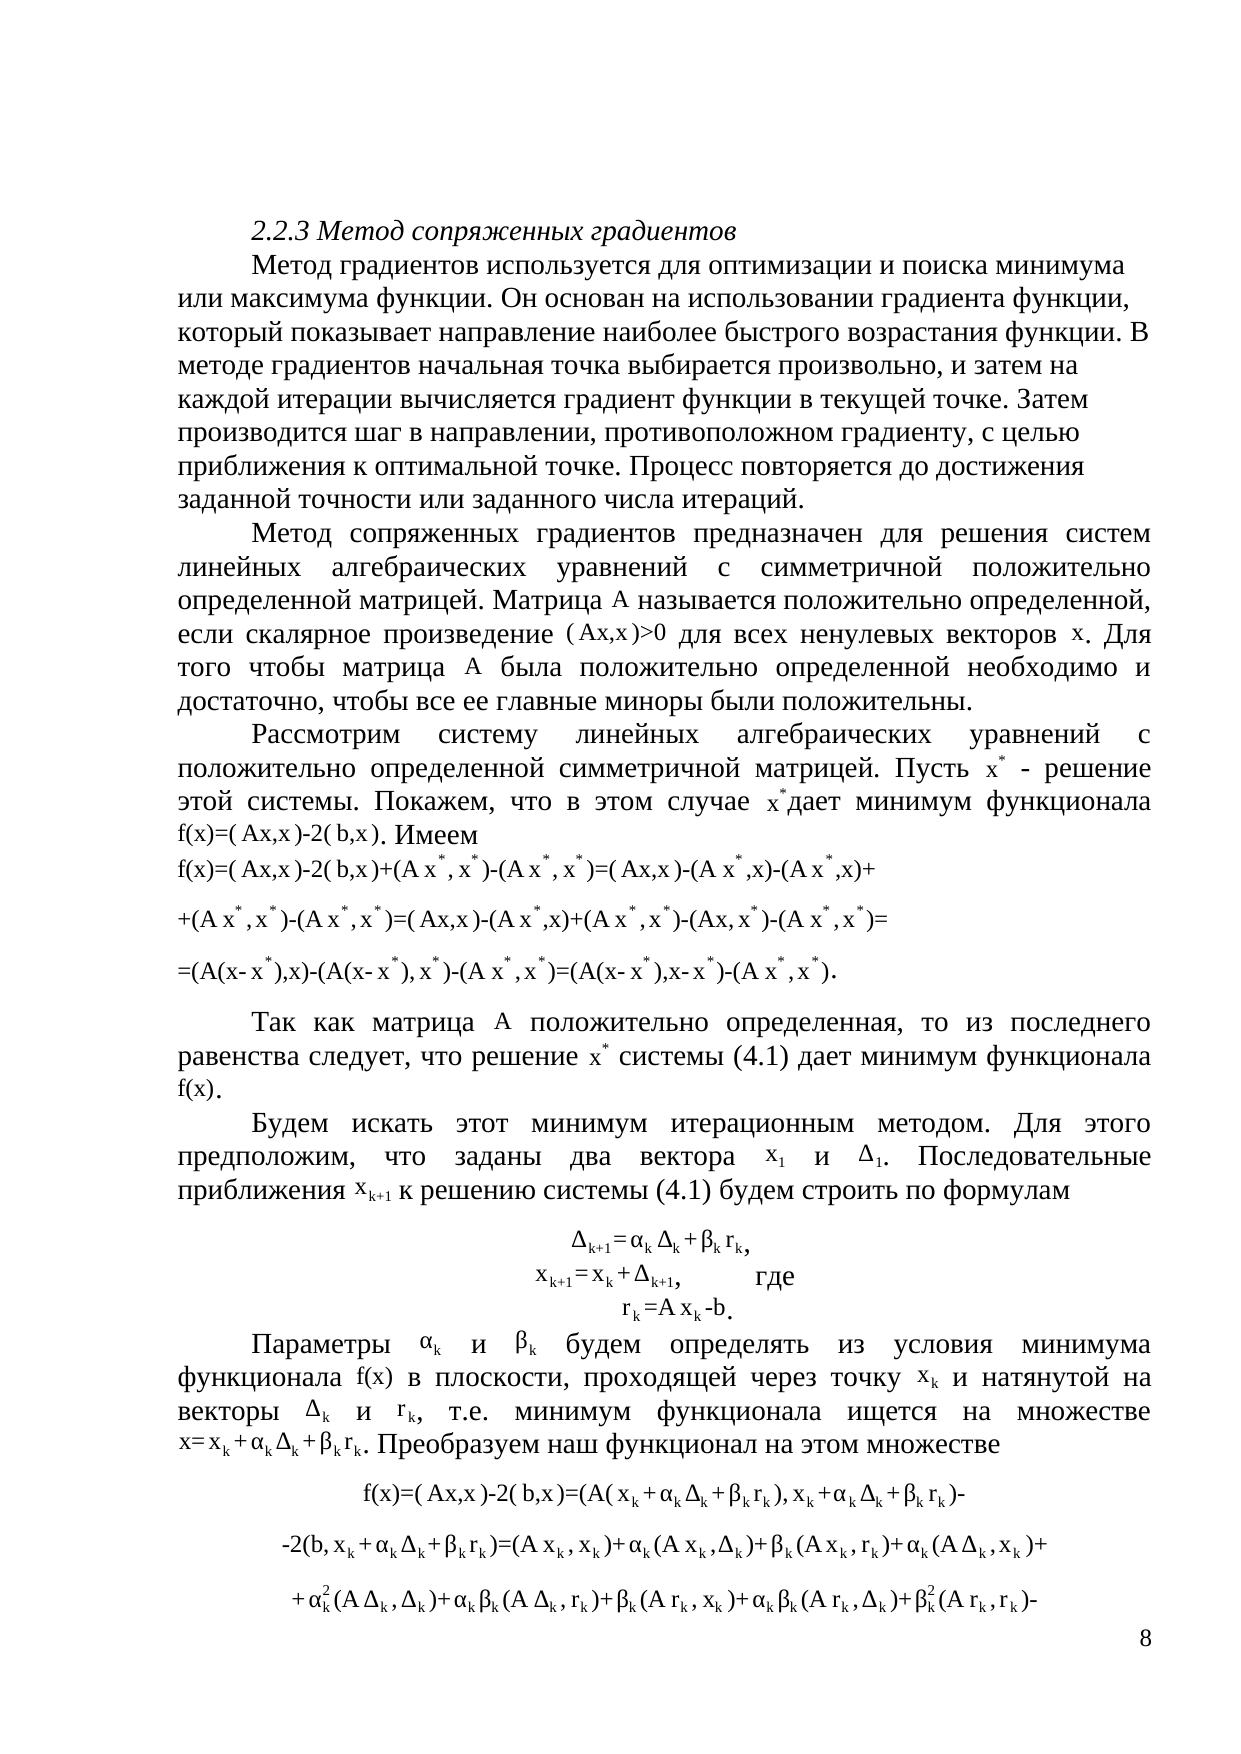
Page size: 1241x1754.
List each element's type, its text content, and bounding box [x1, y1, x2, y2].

subtitle 2.2.3 Метод сопряженных градиентов [177, 213, 1152, 247]
text Метод градиентов используется для оптимизации и поиска минимума или максимума функции. Он основан на использовании градиента функции, который показывает направление наиболее быстрого возрастания функции. В методе градиентов начальная точка выбирается произвольно, и затем на каждой итерации вычисляется градиент функции в текущей точке. Затем производится шаг в направлении, противоположном градиенту, с целью приближения к оптимальной точке. Процесс повторяется до достижения заданной точности или заданного числа итераций. [177, 247, 1152, 515]
text . [177, 951, 1152, 985]
text , [177, 1225, 1152, 1258]
text Будем искать этот минимум итерационным методом. Для этого предположим, что заданы два вектора и . Последовательные приближения к решению системы (4.1) будем строить по формулам [177, 1105, 1152, 1206]
text Рассмотрим систему линейных алгебраических уравнений с положительно определенной симметричной матрицей. Пусть - решение этой системы. Покажем, что в этом случае дает минимум функционала . Имеем [177, 716, 1152, 851]
text Параметры и будем определять из условия минимума функционала в плоскости, проходящей через точку и натянутой на векторы и , т.е. минимум функционала ищется на множестве . Преобразуем наш функционал на этом множестве [177, 1326, 1152, 1461]
text Метод сопряженных градиентов предназначен для решения систем линейных алгебраических уравнений с симметричной положительно определенной матрицей. Матрица называется положительно определенной, если скалярное произведение для всех ненулевых векторов . Для того чтобы матрица была положительно определенной необходимо и достаточно, чтобы все ее главные миноры были положительны. [177, 515, 1152, 716]
text Так как матрица положительно определенная, то из последнего равенства следует, что решение системы (4.1) дает минимум функционала . [177, 1004, 1152, 1105]
text . [177, 1292, 1152, 1326]
text , где [177, 1258, 1152, 1292]
